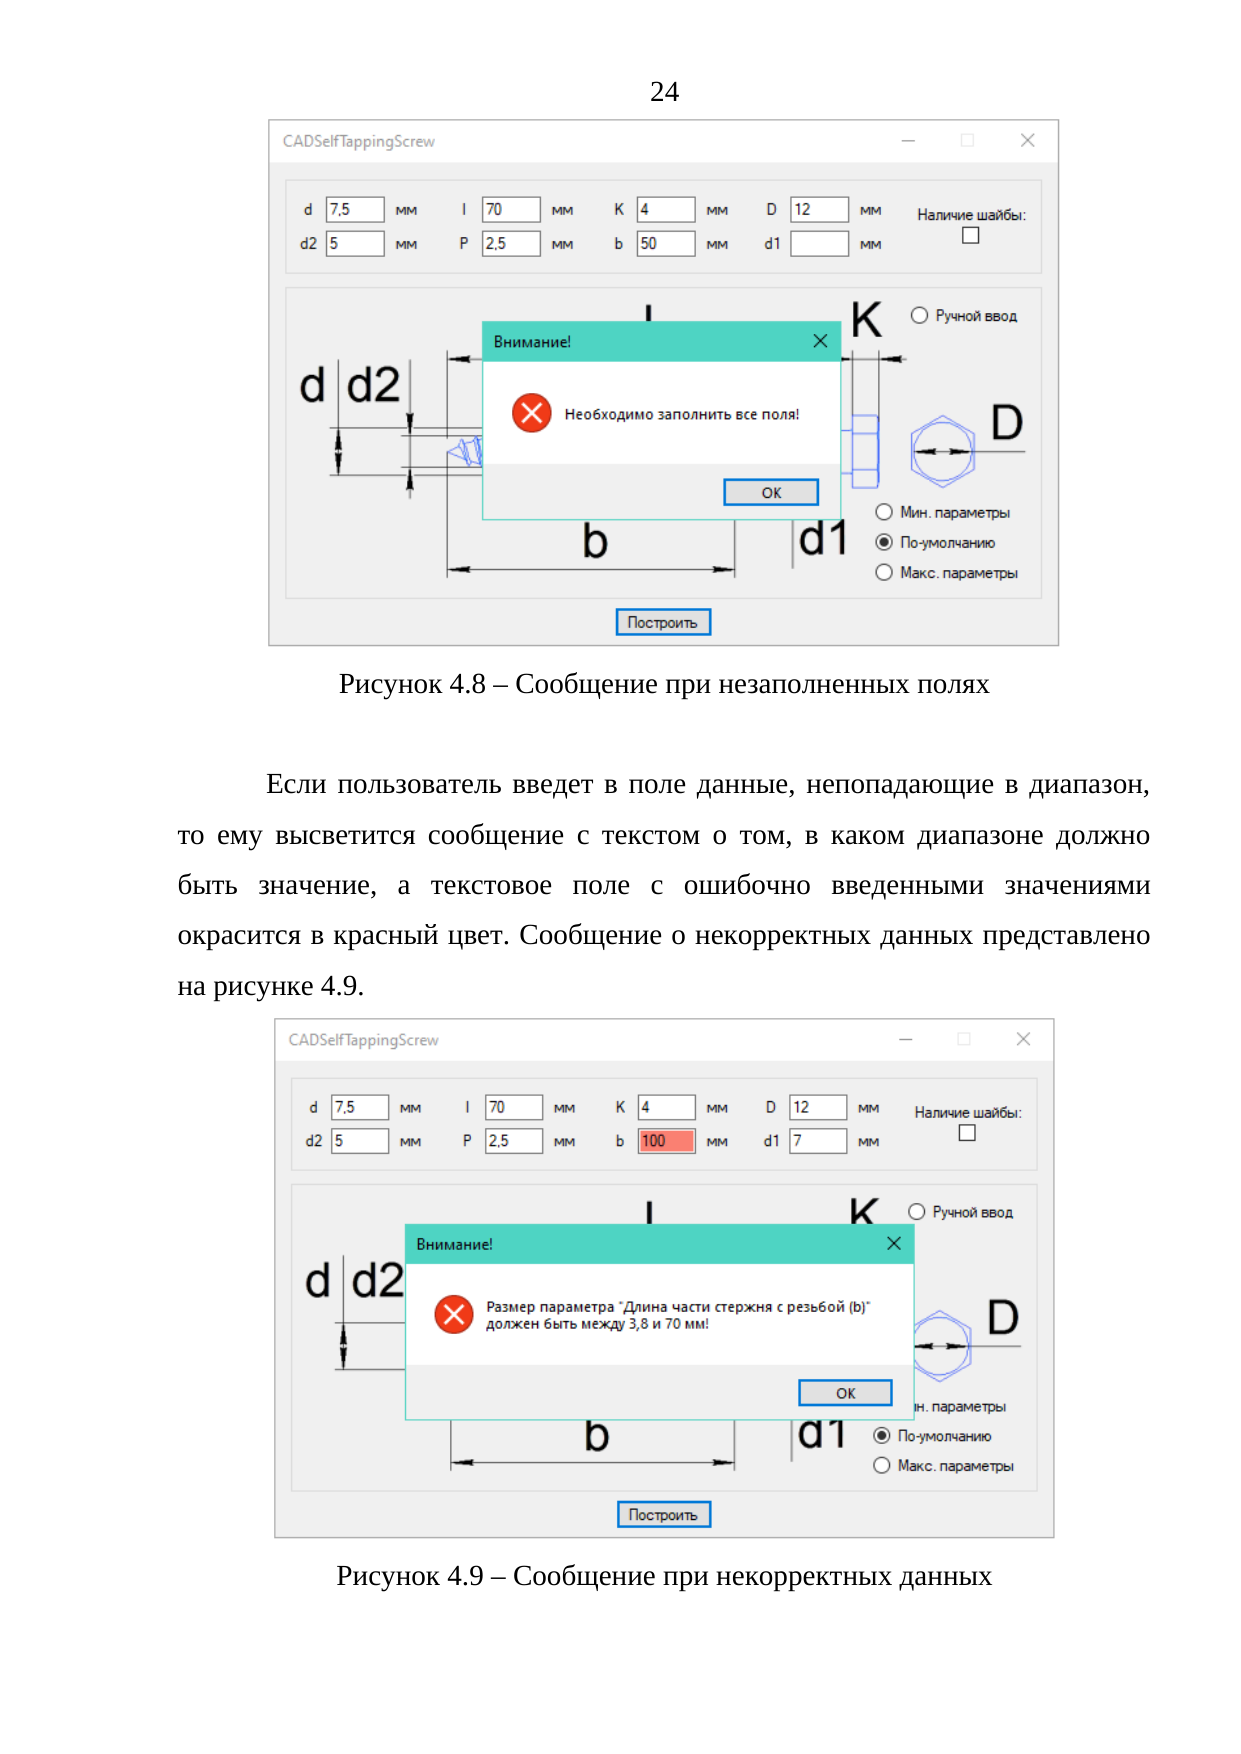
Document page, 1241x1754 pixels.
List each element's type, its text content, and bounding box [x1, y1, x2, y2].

text Если пользователь введет в поле данные, непопадающие в диапазон, то ему высветится сообщение с текстом о том, в каком диапазоне должно быть значение, а текстовое поле с ошибочно введенными значениями окрасится в красный цвет. Сообщение о некорректных данных представлено на рисунке 4.9. [177, 766, 1152, 1001]
picture [273, 1018, 1055, 1541]
text Рисунок 4.8 – Сообщение при незаполненных полях [177, 666, 1152, 699]
text Рисунок 4.9 – Сообщение при некорректных данных [177, 1558, 1152, 1591]
picture [267, 118, 1062, 649]
